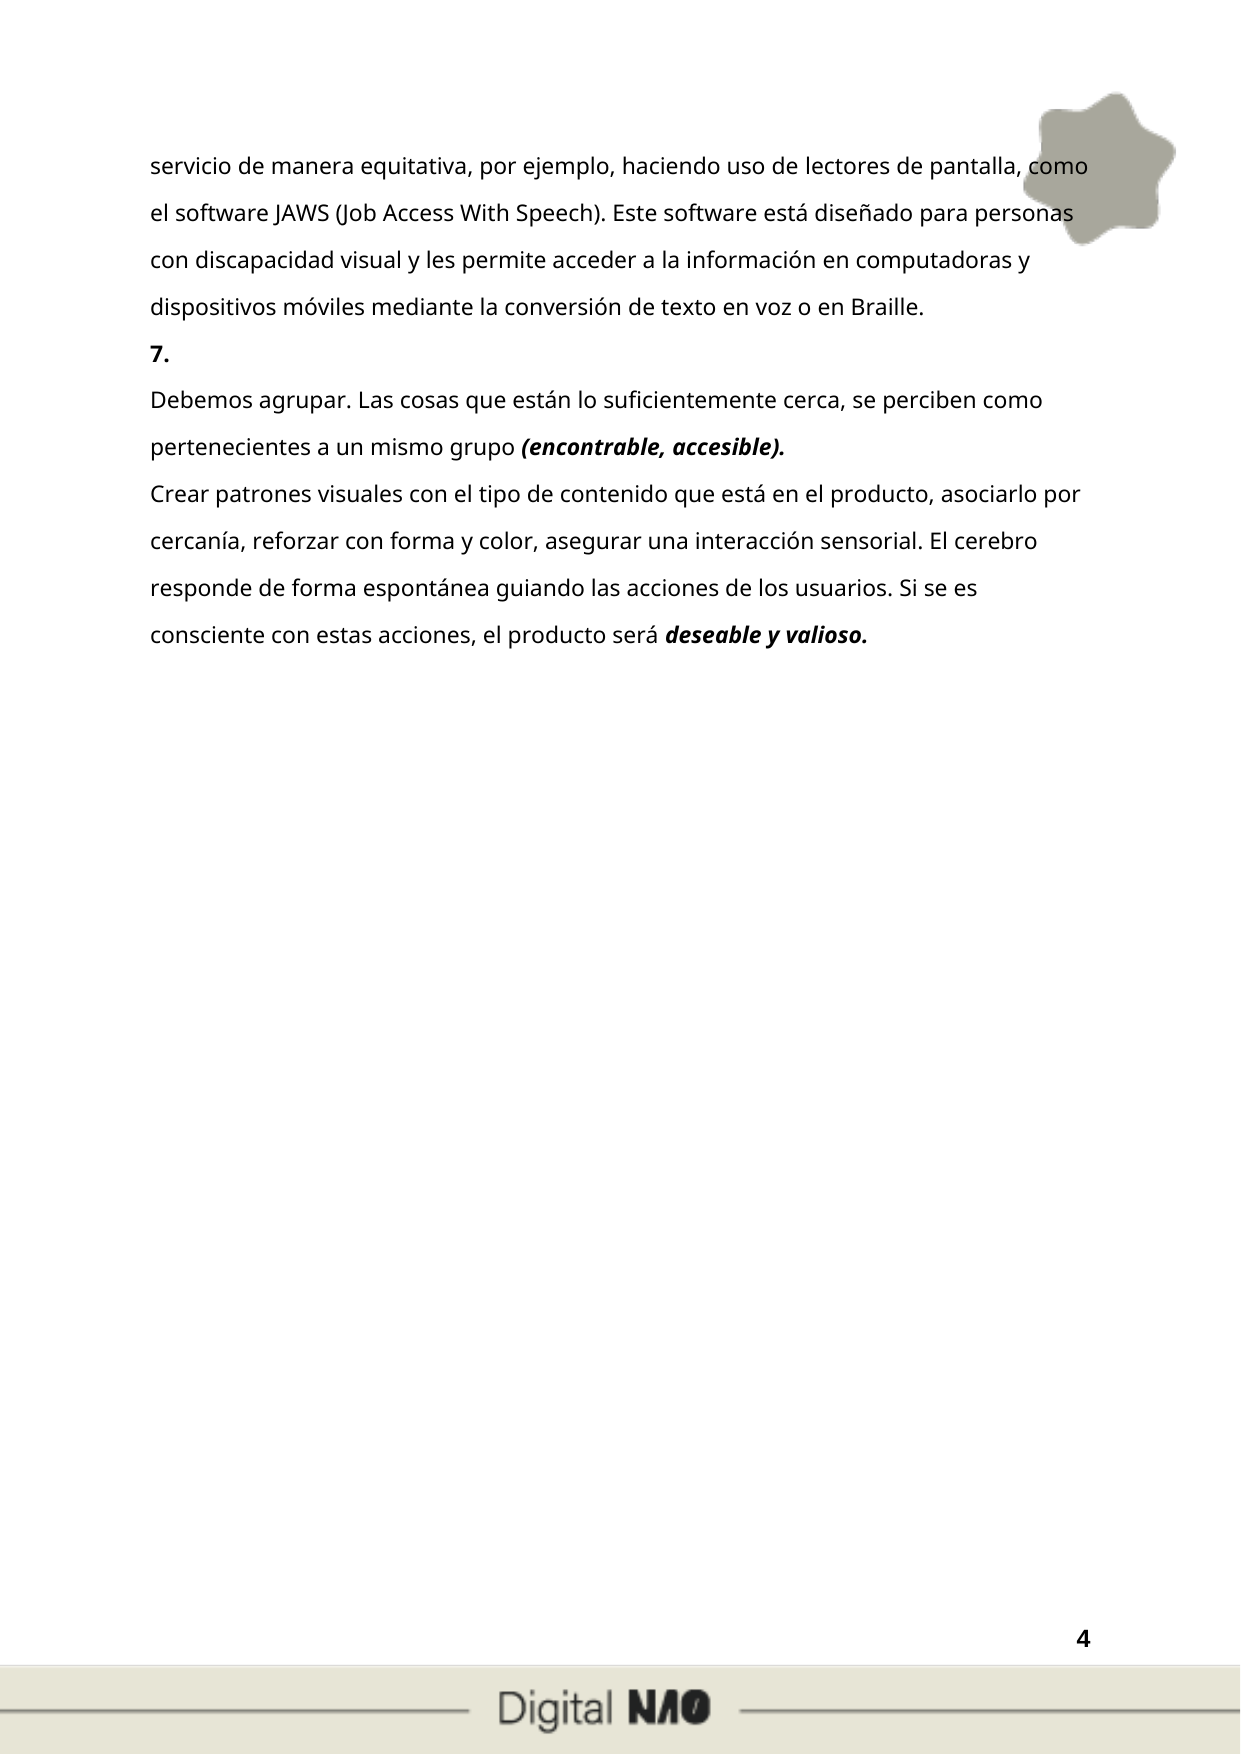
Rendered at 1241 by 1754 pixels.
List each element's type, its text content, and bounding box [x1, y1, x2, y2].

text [150, 150, 1090, 322]
text Debemos agrupar. Las cosas que están lo suficientemente cerca, se perciben como pertenecientes a un mismo grupo (encontrable, accesible). [150, 384, 1090, 462]
text 7. [150, 337, 1090, 369]
picture [0, 18, 1241, 1754]
text Crear patrones visuales con el tipo de contenido que está en el producto, asociarlo por cercanía, reforzar con forma y color, asegurar una interacción sensorial. El cerebro responde de forma espontánea guiando las acciones de los usuarios. Si se es consciente con estas acciones, el producto será deseable y valioso. [150, 478, 1090, 650]
